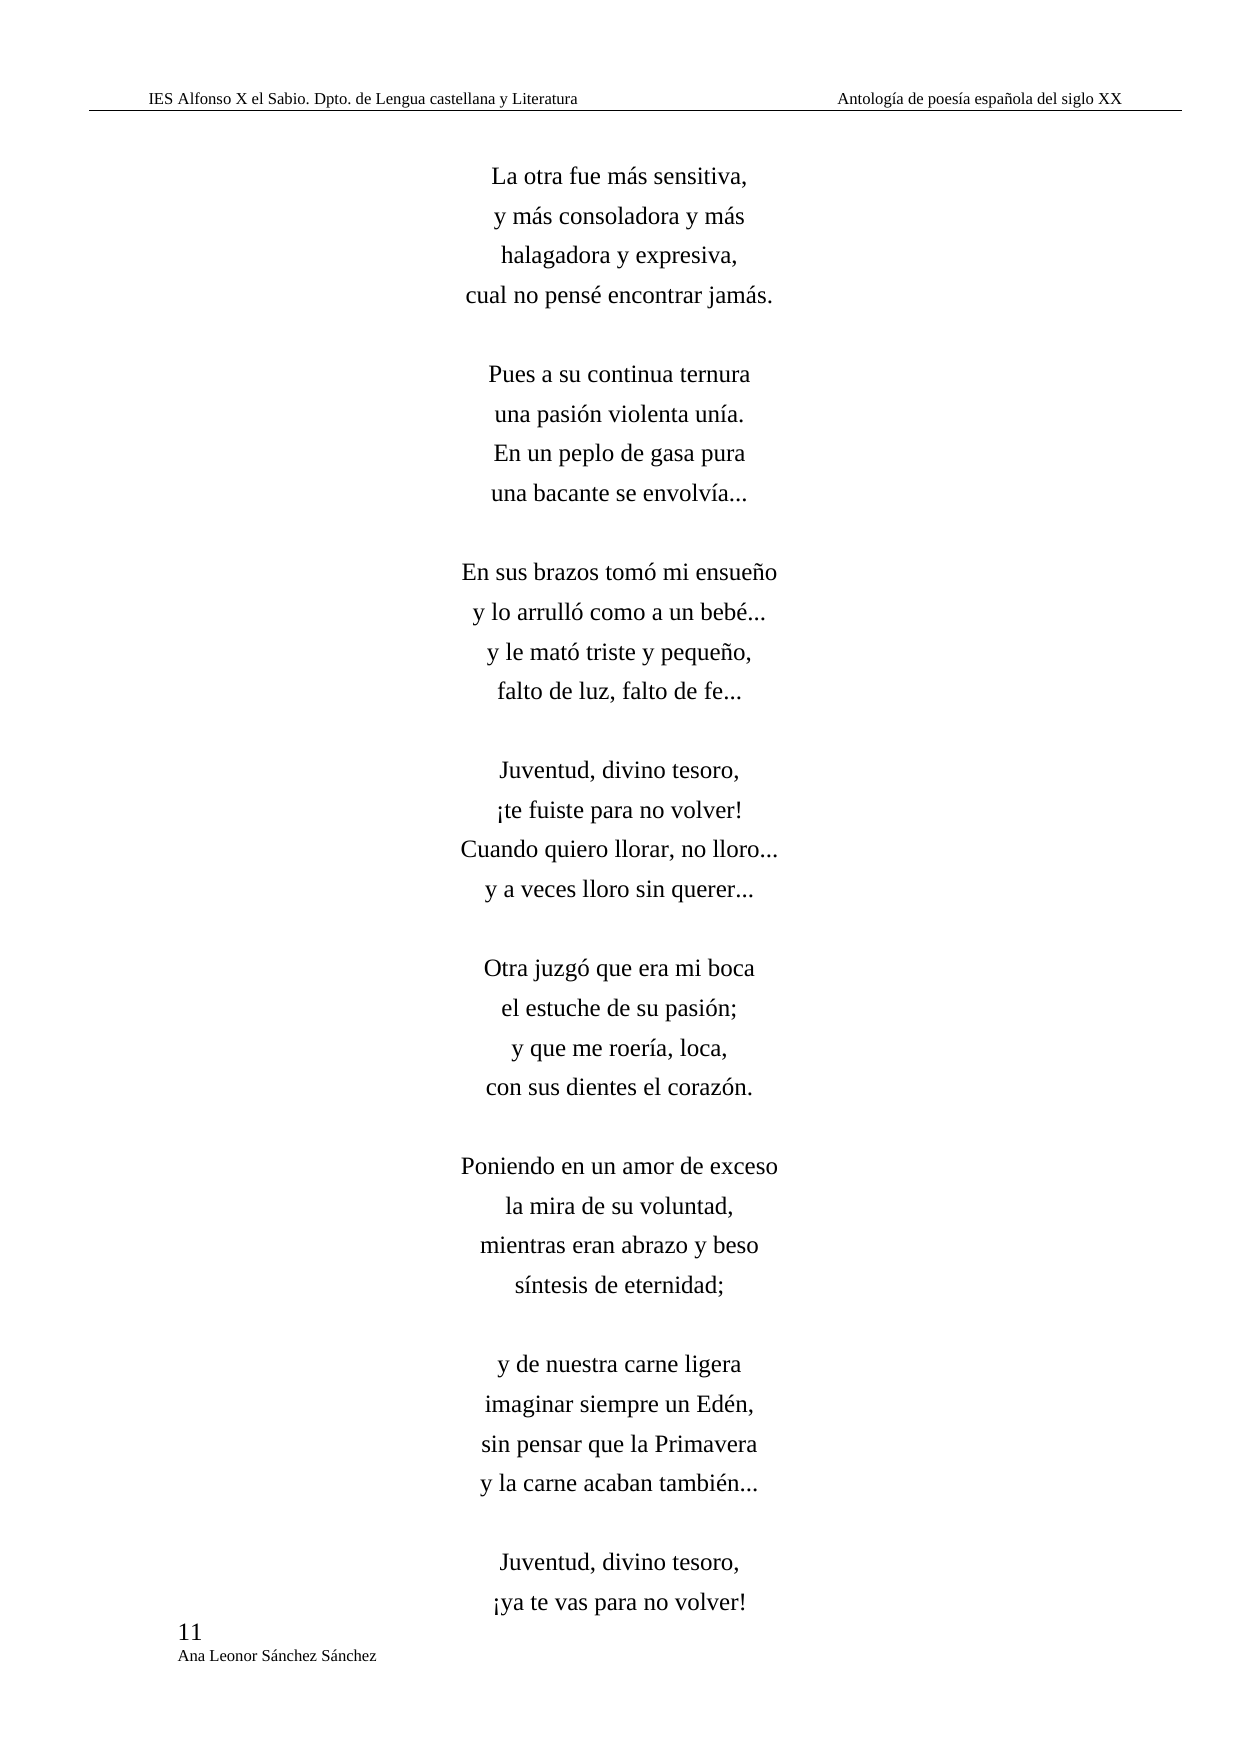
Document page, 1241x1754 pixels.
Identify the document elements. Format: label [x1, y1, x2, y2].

table_cell [246, 903, 994, 1101]
table_cell [246, 1299, 994, 1497]
table_cell [246, 1101, 994, 1299]
table_cell [246, 1497, 994, 1616]
table_cell [246, 111, 994, 309]
table_cell [246, 705, 994, 903]
table_cell [246, 309, 994, 507]
table_cell [246, 507, 994, 705]
